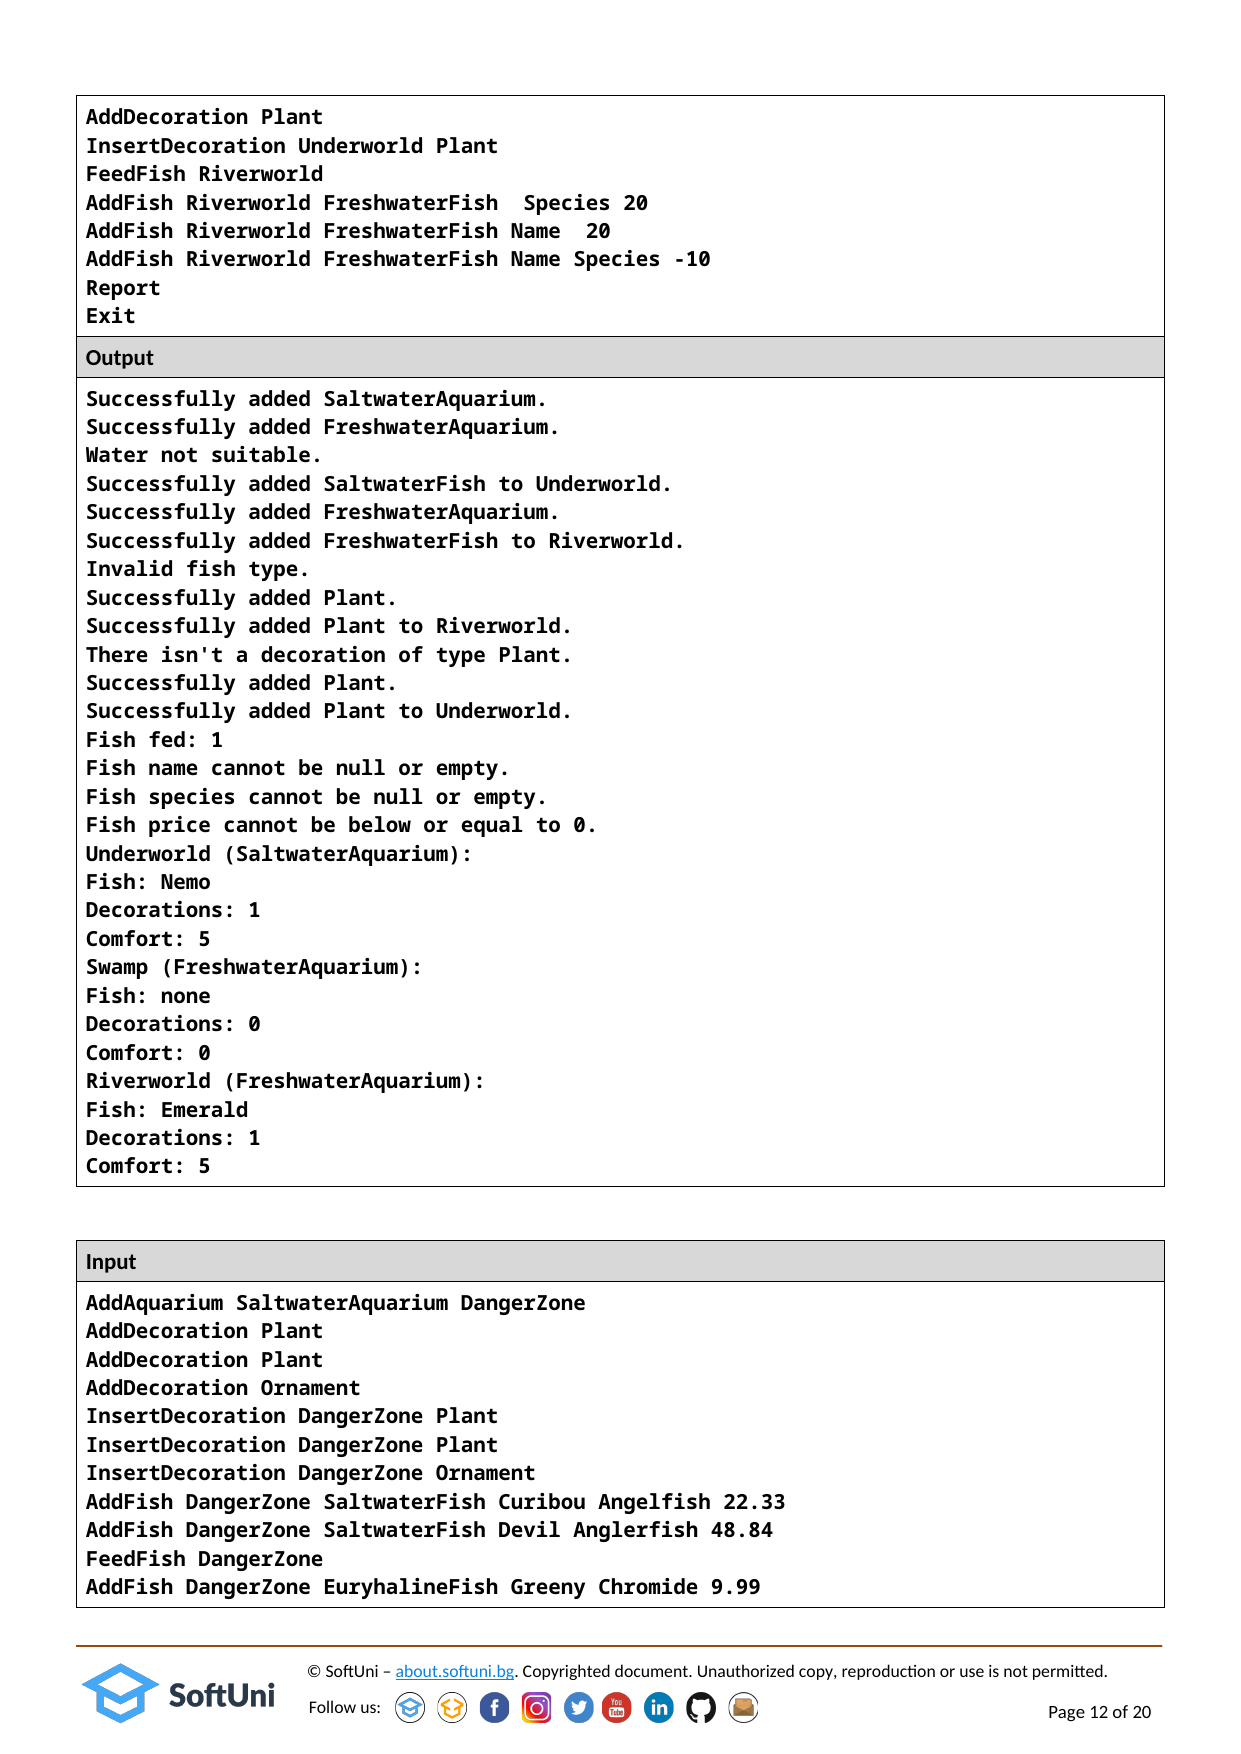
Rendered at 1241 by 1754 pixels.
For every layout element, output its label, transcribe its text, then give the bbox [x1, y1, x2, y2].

picture [686, 1692, 716, 1723]
picture [75, 1658, 281, 1729]
picture [437, 1692, 467, 1723]
picture [644, 1714, 653, 1723]
picture [658, 1705, 667, 1714]
table_cell Successfully added SaltwaterAquarium. Successfully added FreshwaterAquarium. Water not suitable. Successfully added SaltwaterFish to Underworld. Successfully added FreshwaterAquarium. Successfully added FreshwaterFish to Riverworld. Invalid fish type. Successfully added Plant. Successfully added Plant to Riverworld. There isn't a decoration of type Plant. Successfully added Plant. Successfully added Plant to Underworld. Fish fed: 1 Fish name cannot be null or empty. Fish species cannot be null or empty. Fish price cannot be below or equal to 0. Underworld (SaltwaterAquarium): Fish: Nemo Decorations: 1 Comfort: 5 Swamp (FreshwaterAquarium): Fish: none Decorations: 0 Comfort: 0 Riverworld (FreshwaterAquarium): Fish: Emerald Decorations: 1 Comfort: 5 [77, 378, 1164, 1186]
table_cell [77, 1282, 1164, 1607]
table_cell Output [77, 337, 1164, 377]
picture [602, 1692, 632, 1723]
picture [521, 1692, 552, 1723]
picture [644, 1692, 653, 1701]
picture [564, 1692, 594, 1723]
picture [728, 1692, 758, 1723]
picture [665, 1714, 674, 1723]
picture [479, 1692, 510, 1723]
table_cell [77, 96, 1164, 336]
picture [665, 1692, 674, 1701]
table_header Input [77, 1241, 1164, 1281]
picture [395, 1692, 425, 1723]
